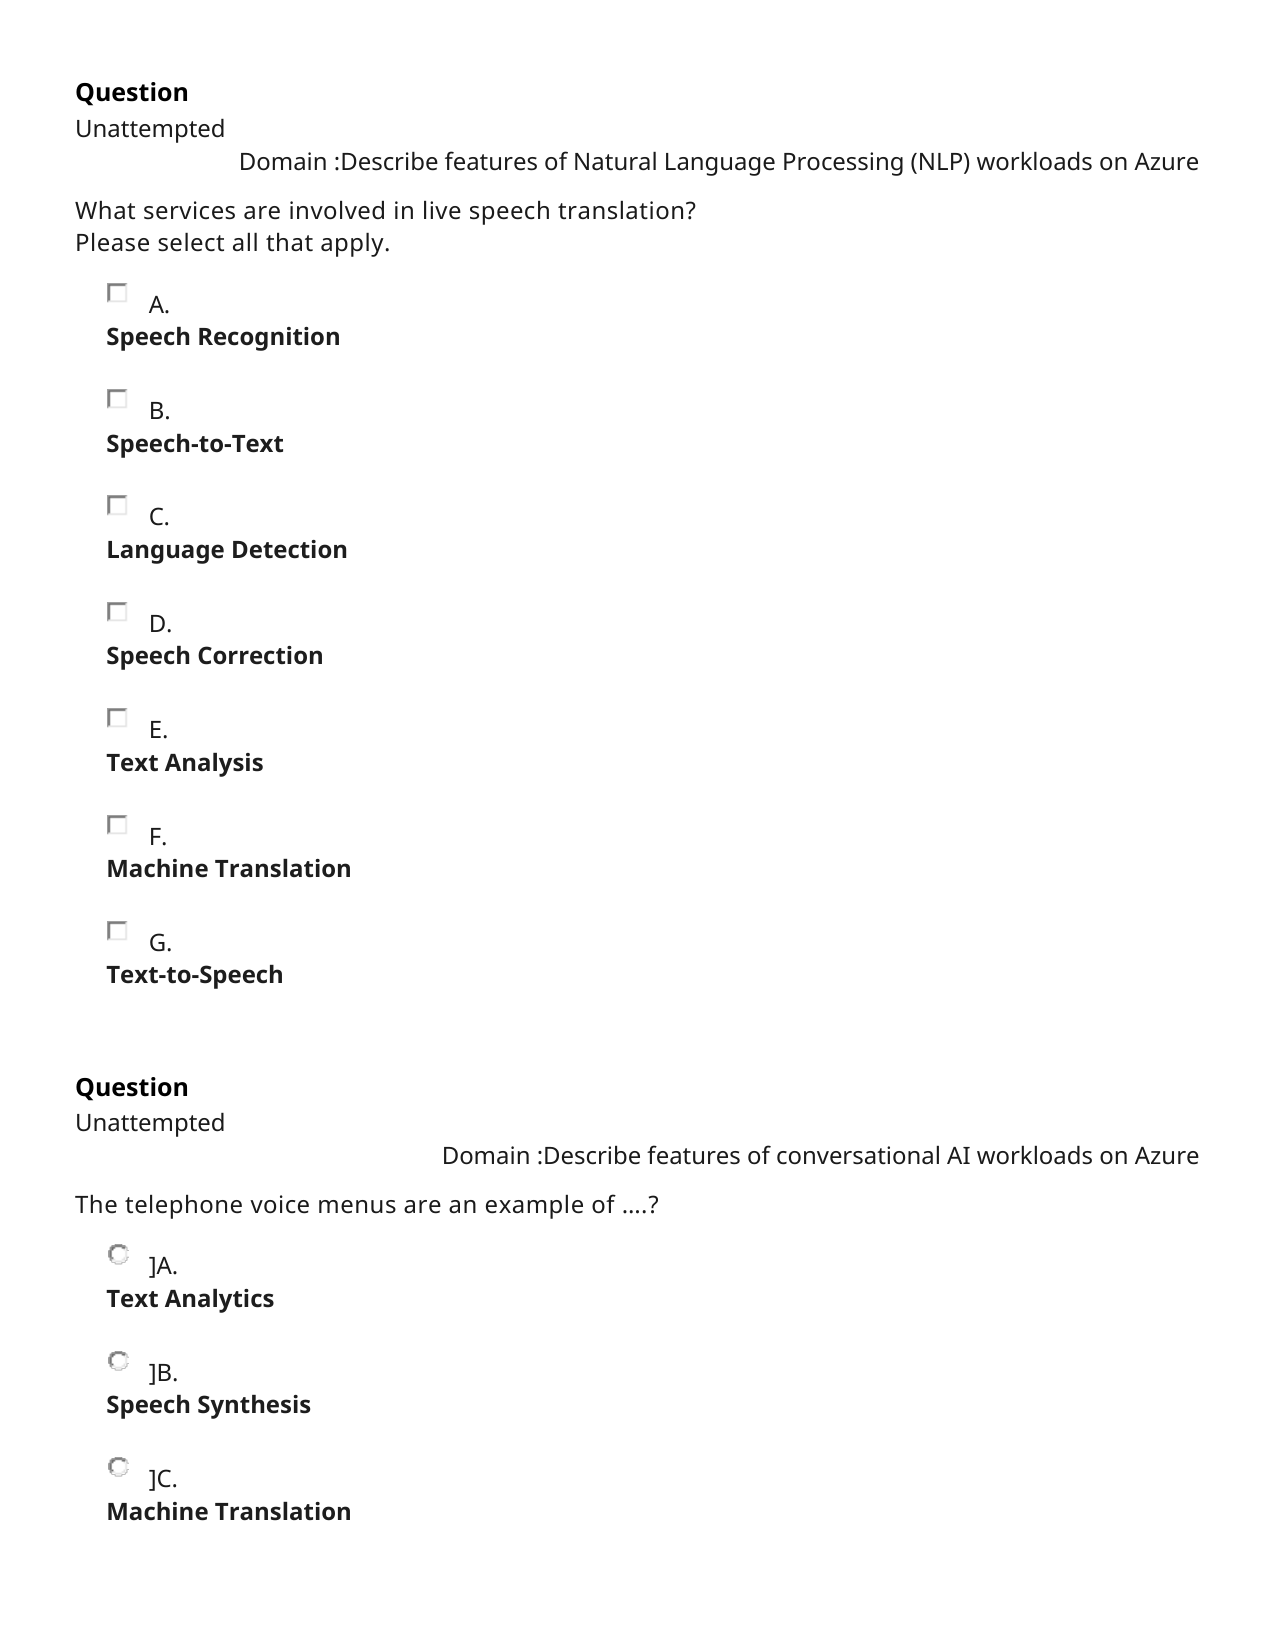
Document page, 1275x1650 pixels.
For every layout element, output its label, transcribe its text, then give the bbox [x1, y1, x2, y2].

subtitle Question 32 [75, 75, 1200, 109]
text C. [106, 488, 1200, 533]
text Speech Synthesis [106, 1388, 1200, 1421]
text Machine Translation [106, 852, 1200, 884]
text Unattempted [75, 1106, 1200, 1139]
text Speech Recognition [106, 320, 1200, 353]
text Please select all that apply. [75, 226, 1200, 259]
text Text-to-Speech [106, 958, 1200, 991]
text ]A. [106, 1237, 1200, 1282]
text Domain :Describe features of Natural Language Processing (NLP) workloads on Azure [75, 144, 1200, 177]
text Speech-to-Text [106, 426, 1200, 459]
text The telephone voice menus are an example of ….? [75, 1188, 1200, 1221]
text G. [106, 914, 1200, 958]
text Text Analysis [106, 746, 1200, 778]
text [75, 1139, 1200, 1171]
text F. [106, 807, 1200, 852]
text Machine Translation [106, 1494, 1200, 1527]
text Unattempted [75, 112, 1200, 144]
text E. [106, 701, 1200, 746]
text ]C. [106, 1450, 1200, 1494]
text D. [106, 594, 1200, 639]
text A. [106, 276, 1200, 320]
text ]B. [106, 1343, 1200, 1388]
text Text Analytics [106, 1282, 1200, 1314]
text Language Detection [106, 533, 1200, 565]
subtitle Question 33 [75, 1069, 1200, 1103]
text Speech Correction [106, 639, 1200, 672]
text What services are involved in live speech translation? [75, 194, 1200, 226]
text B. [106, 382, 1200, 426]
